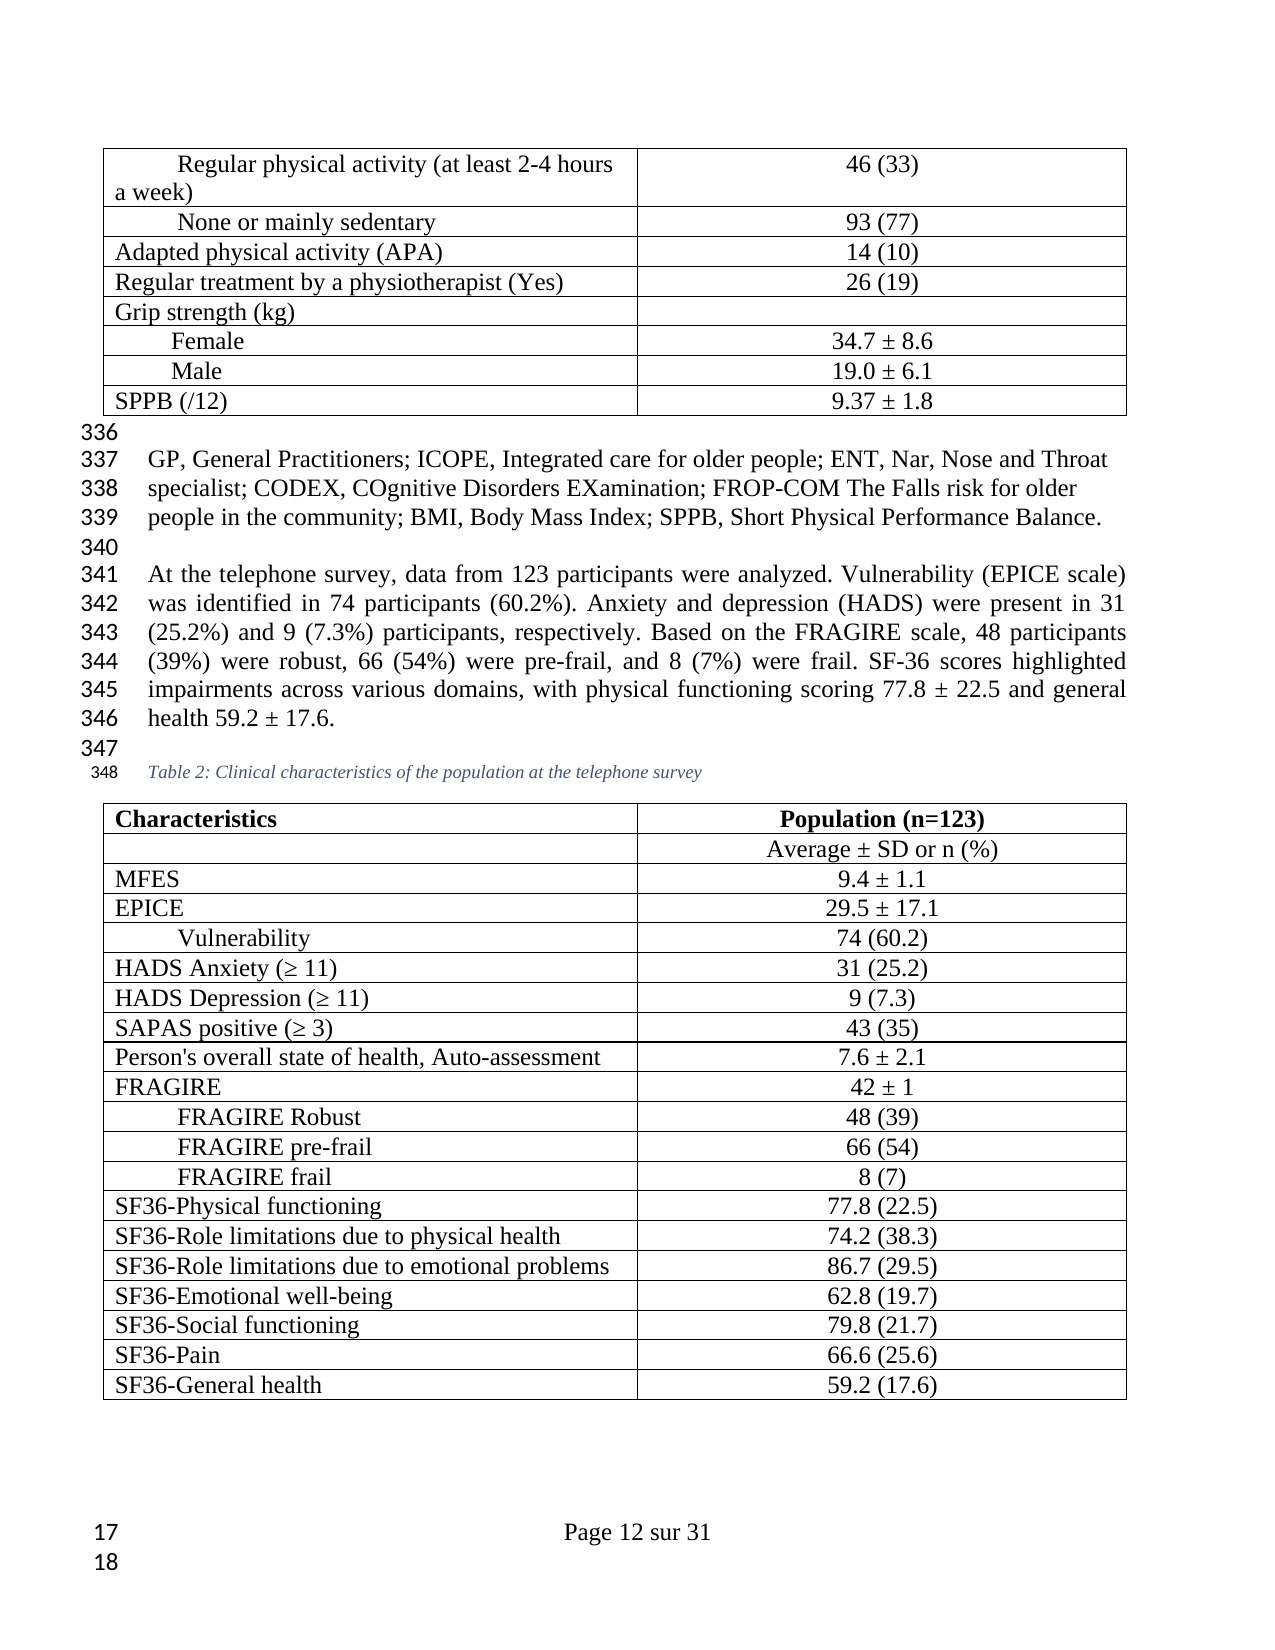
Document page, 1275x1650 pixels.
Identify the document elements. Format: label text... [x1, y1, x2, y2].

table_cell SPPB (/12) [104, 386, 637, 415]
table_header Characteristics [104, 804, 637, 833]
table_cell Regular physical activity (at least 2-4 hours a week) [104, 149, 637, 206]
table_cell 14 (10) [638, 237, 1126, 266]
table_cell 9.37 ± 1.8 [638, 386, 1126, 415]
table_cell 74 (60.2) [638, 923, 1126, 952]
table_cell 29.5 ± 17.1 [638, 894, 1126, 922]
table_cell MFES [104, 864, 637, 892]
table_cell FRAGIRE pre-frail [104, 1132, 637, 1161]
table_cell 46 (33) [638, 149, 1126, 206]
table_cell HADS Anxiety (≥ 11) [104, 953, 637, 982]
table_cell FRAGIRE Robust [104, 1102, 637, 1131]
table_cell 43 (35) [638, 1013, 1126, 1041]
table_cell [104, 834, 637, 863]
table_cell SF36-Role limitations due to physical health [104, 1221, 637, 1250]
table_cell SF36-Role limitations due to emotional problems [104, 1251, 637, 1280]
table_cell [638, 297, 1126, 325]
table_cell 34.7 ± 8.6 [638, 326, 1126, 355]
text GP, General Practitioners; ICOPE, Integrated care for older people; ENT, Nar, Nose and Throat specialist; CODEX, COgnitive Disorders EXamination; FROP-COM The Falls risk for older people in the community; BMI, Body Mass Index; SPPB, Short Physical Performance Balance. [148, 444, 1127, 531]
table_cell HADS Depression (≥ 11) [104, 983, 637, 1012]
table_cell 8 (7) [638, 1162, 1126, 1190]
table_cell 9 (7.3) [638, 983, 1126, 1012]
table_cell SF36-General health [104, 1370, 637, 1399]
table_cell Average ± SD or n (%) [638, 834, 1126, 863]
table_cell Person's overall state of health, Auto-assessment [104, 1043, 637, 1071]
table_cell 7.6 ± 2.1 [638, 1043, 1126, 1071]
table_cell Male [104, 356, 637, 385]
table_cell None or mainly sedentary [104, 207, 637, 236]
table_cell Regular treatment by a physiotherapist (Yes) [104, 267, 637, 296]
table_cell SAPAS positive (≥ 3) [104, 1013, 637, 1041]
table_cell 42 ± 1 [638, 1072, 1126, 1101]
table_cell Vulnerability [104, 923, 637, 952]
table_cell 59.2 (17.6) [638, 1370, 1126, 1399]
table_cell Grip strength (kg) [104, 297, 637, 325]
table_cell SF36-Social functioning [104, 1311, 637, 1339]
table_cell 66.6 (25.6) [638, 1340, 1126, 1369]
table_cell EPICE [104, 894, 637, 922]
table_cell 26 (19) [638, 267, 1126, 296]
table_cell 9.4 ± 1.1 [638, 864, 1126, 892]
table_cell 66 (54) [638, 1132, 1126, 1161]
table_cell 31 (25.2) [638, 953, 1126, 982]
table_cell 93 (77) [638, 207, 1126, 236]
table_cell SF36-Physical functioning [104, 1191, 637, 1220]
table_cell 77.8 (22.5) [638, 1191, 1126, 1220]
table_cell 19.0 ± 6.1 [638, 356, 1126, 385]
table_cell Adapted physical activity (APA) [104, 237, 637, 266]
table_cell 62.8 (19.7) [638, 1281, 1126, 1309]
table_header Population (n=123) [638, 804, 1126, 833]
text Table 2: Clinical characteristics of the population at the telephone survey [148, 761, 1127, 782]
table_cell SF36-Emotional well-being [104, 1281, 637, 1309]
table_cell FRAGIRE frail [104, 1162, 637, 1190]
table_cell 79.8 (21.7) [638, 1311, 1126, 1339]
text At the telephone survey, data from 123 participants were analyzed. Vulnerability (EPICE scale) was identified in 74 participants (60.2%). Anxiety and depression (HADS) were present in 31 (25.2%) and 9 (7.3%) participants, respectively. Based on the FRAGIRE scale, 48 participants (39%) were robust, 66 (54%) were pre-frail, and 8 (7%) were frail. SF-36 scores highlighted impairments across various domains, with physical functioning scoring 77.8 ± 22.5 and general health 59.2 ± 17.6. [148, 559, 1127, 732]
table_cell 48 (39) [638, 1102, 1126, 1131]
table_cell 86.7 (29.5) [638, 1251, 1126, 1280]
table_cell FRAGIRE [104, 1072, 637, 1101]
table_cell SF36-Pain [104, 1340, 637, 1369]
table_cell Female [104, 326, 637, 355]
table_cell 74.2 (38.3) [638, 1221, 1126, 1250]
